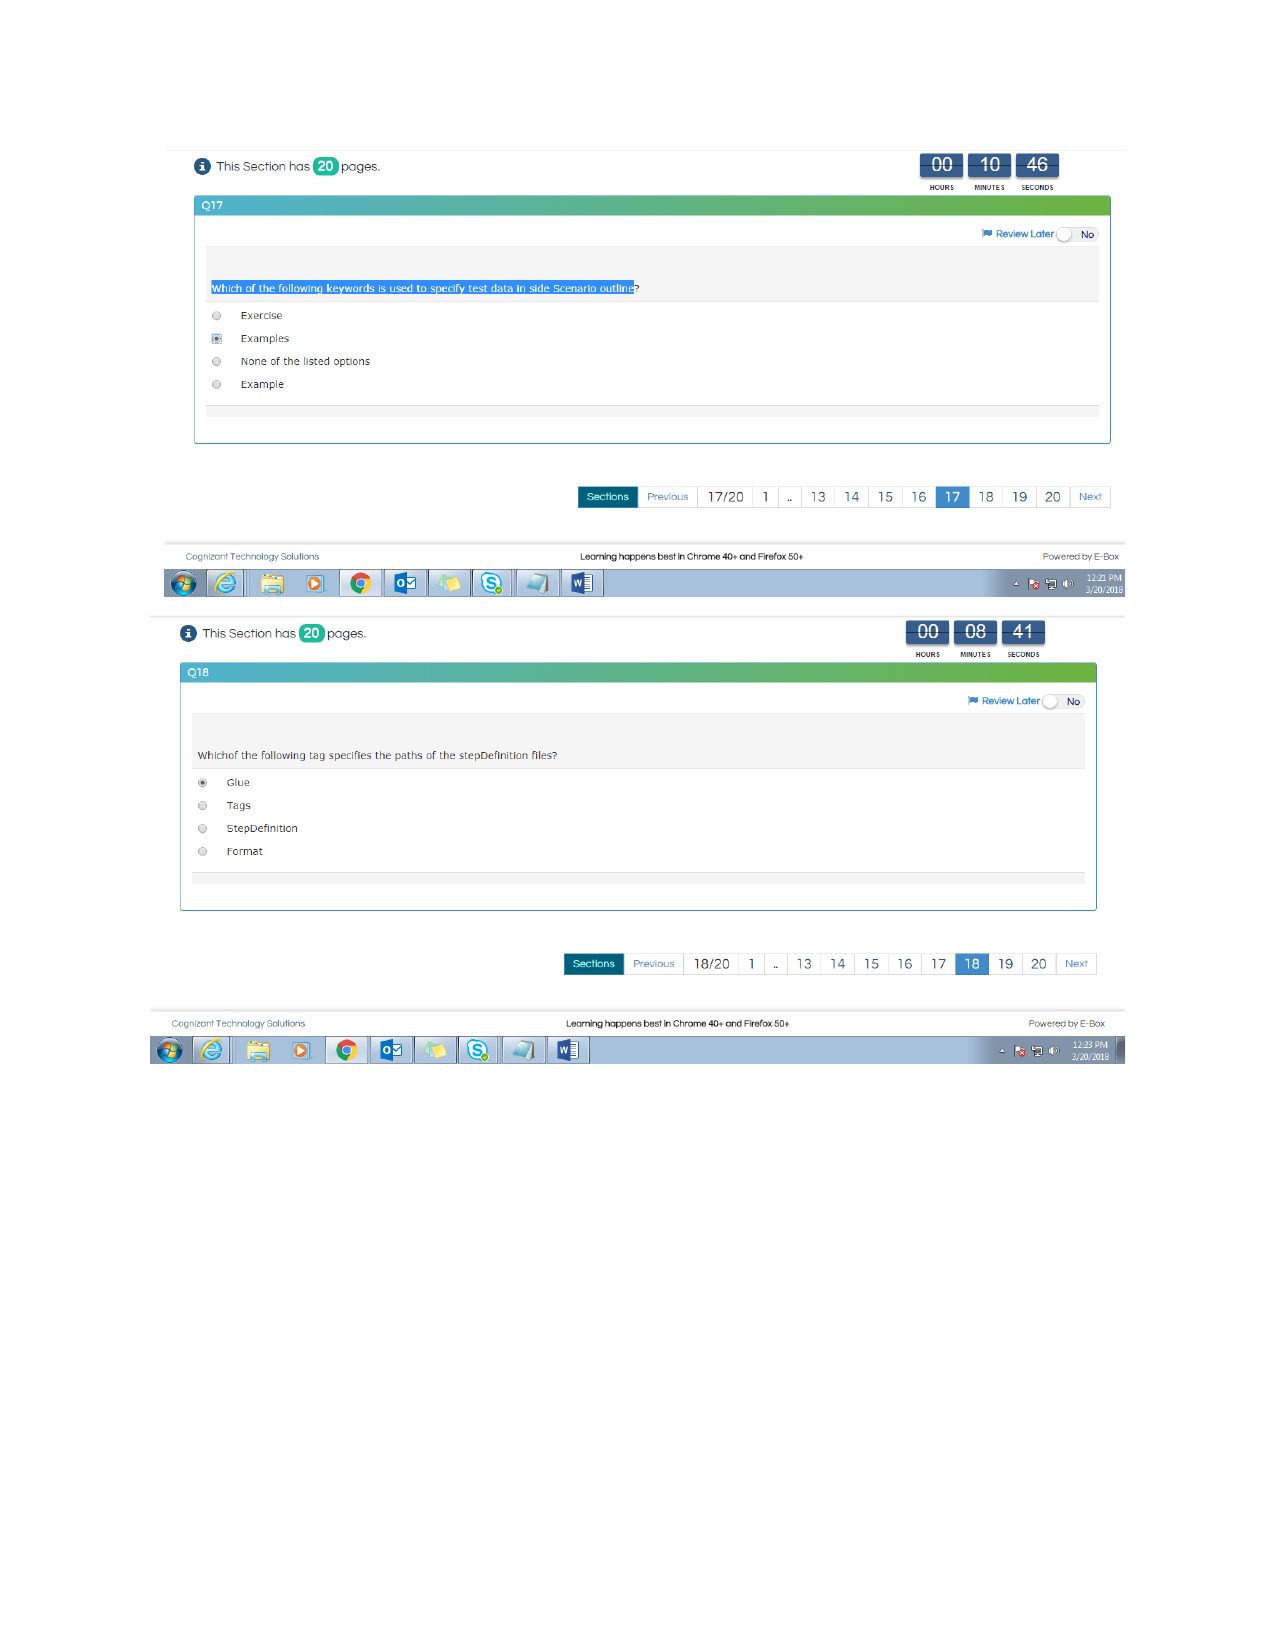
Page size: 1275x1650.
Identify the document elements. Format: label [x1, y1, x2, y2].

picture [150, 615, 1125, 1064]
picture [164, 150, 1125, 597]
